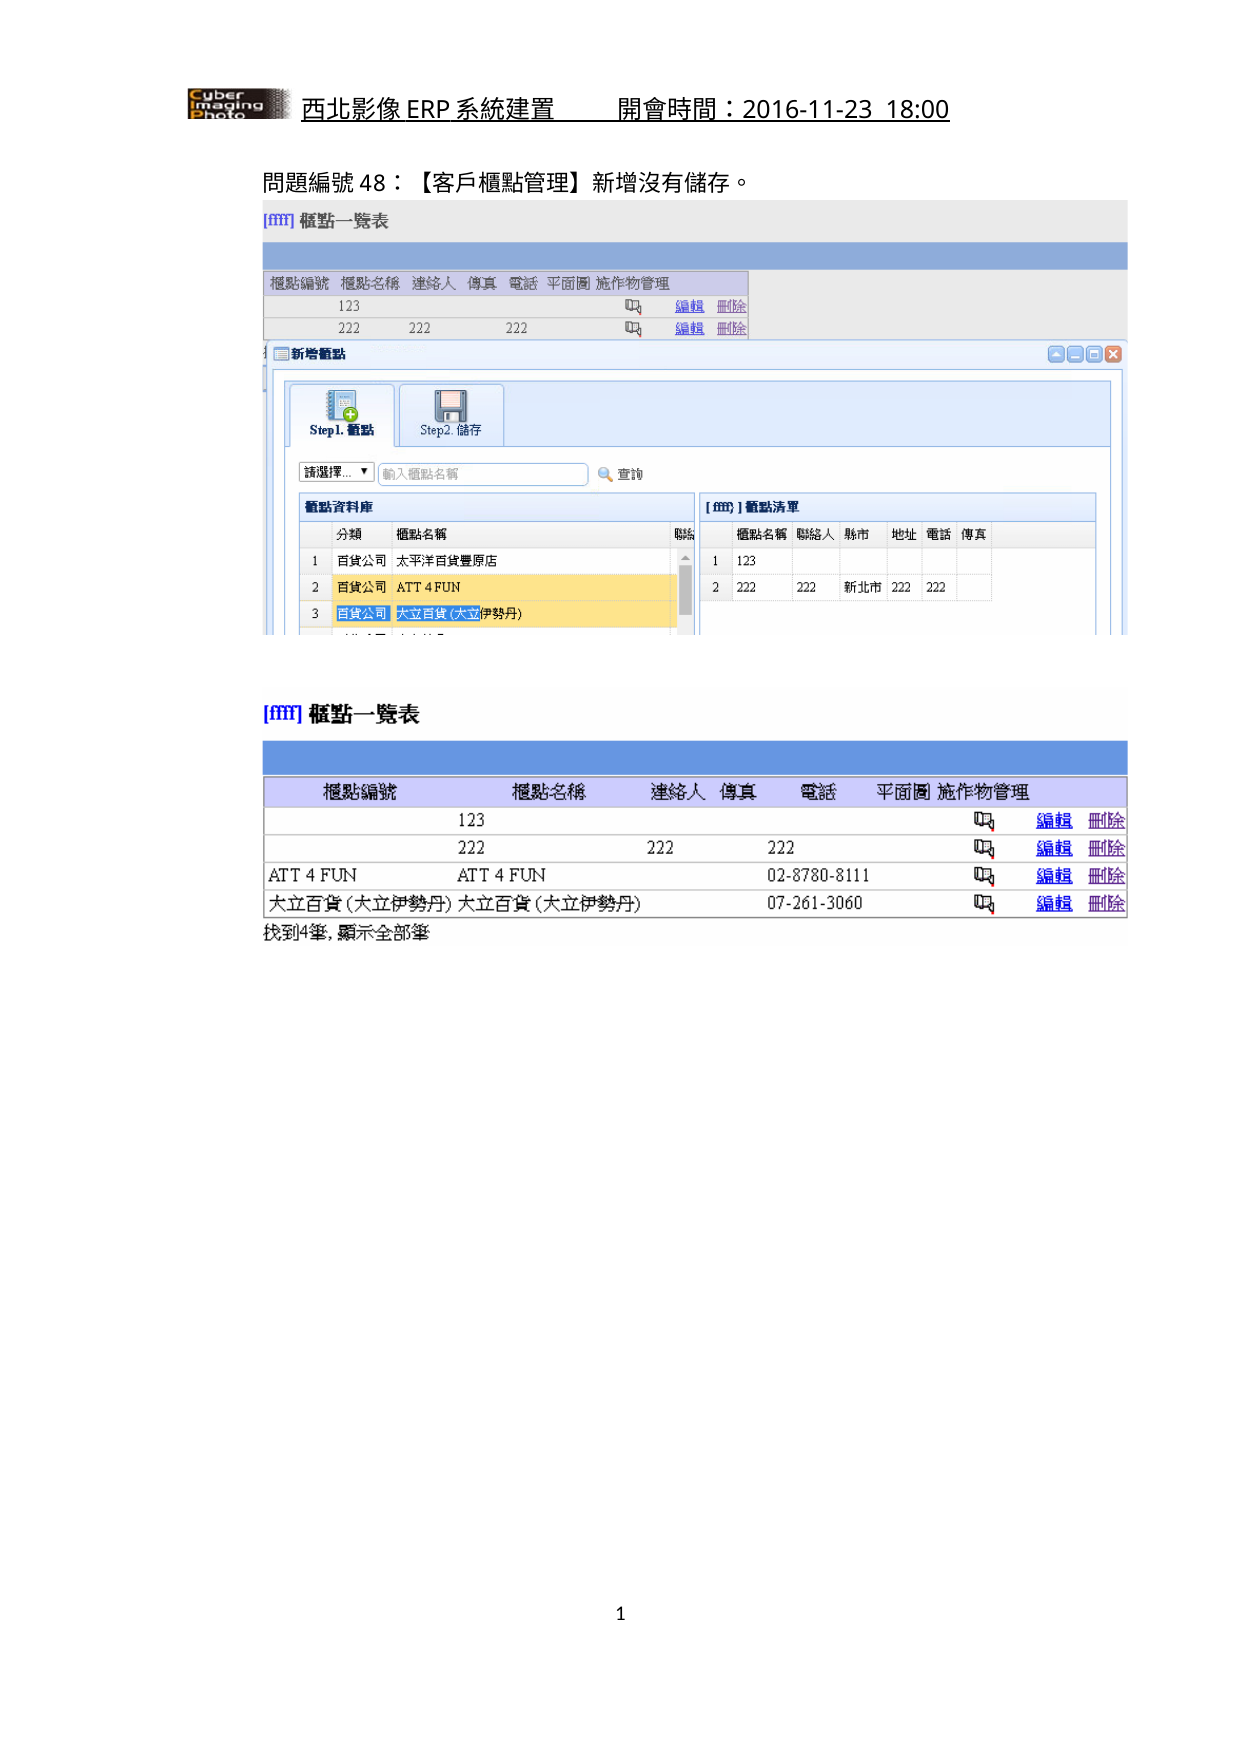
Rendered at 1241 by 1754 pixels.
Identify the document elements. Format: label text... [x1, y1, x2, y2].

text 問題編號48：【客戶櫃點管理】新增沒有儲存。 [262, 162, 1053, 200]
picture [262, 687, 1128, 946]
picture [187, 88, 301, 119]
picture [262, 200, 1128, 635]
